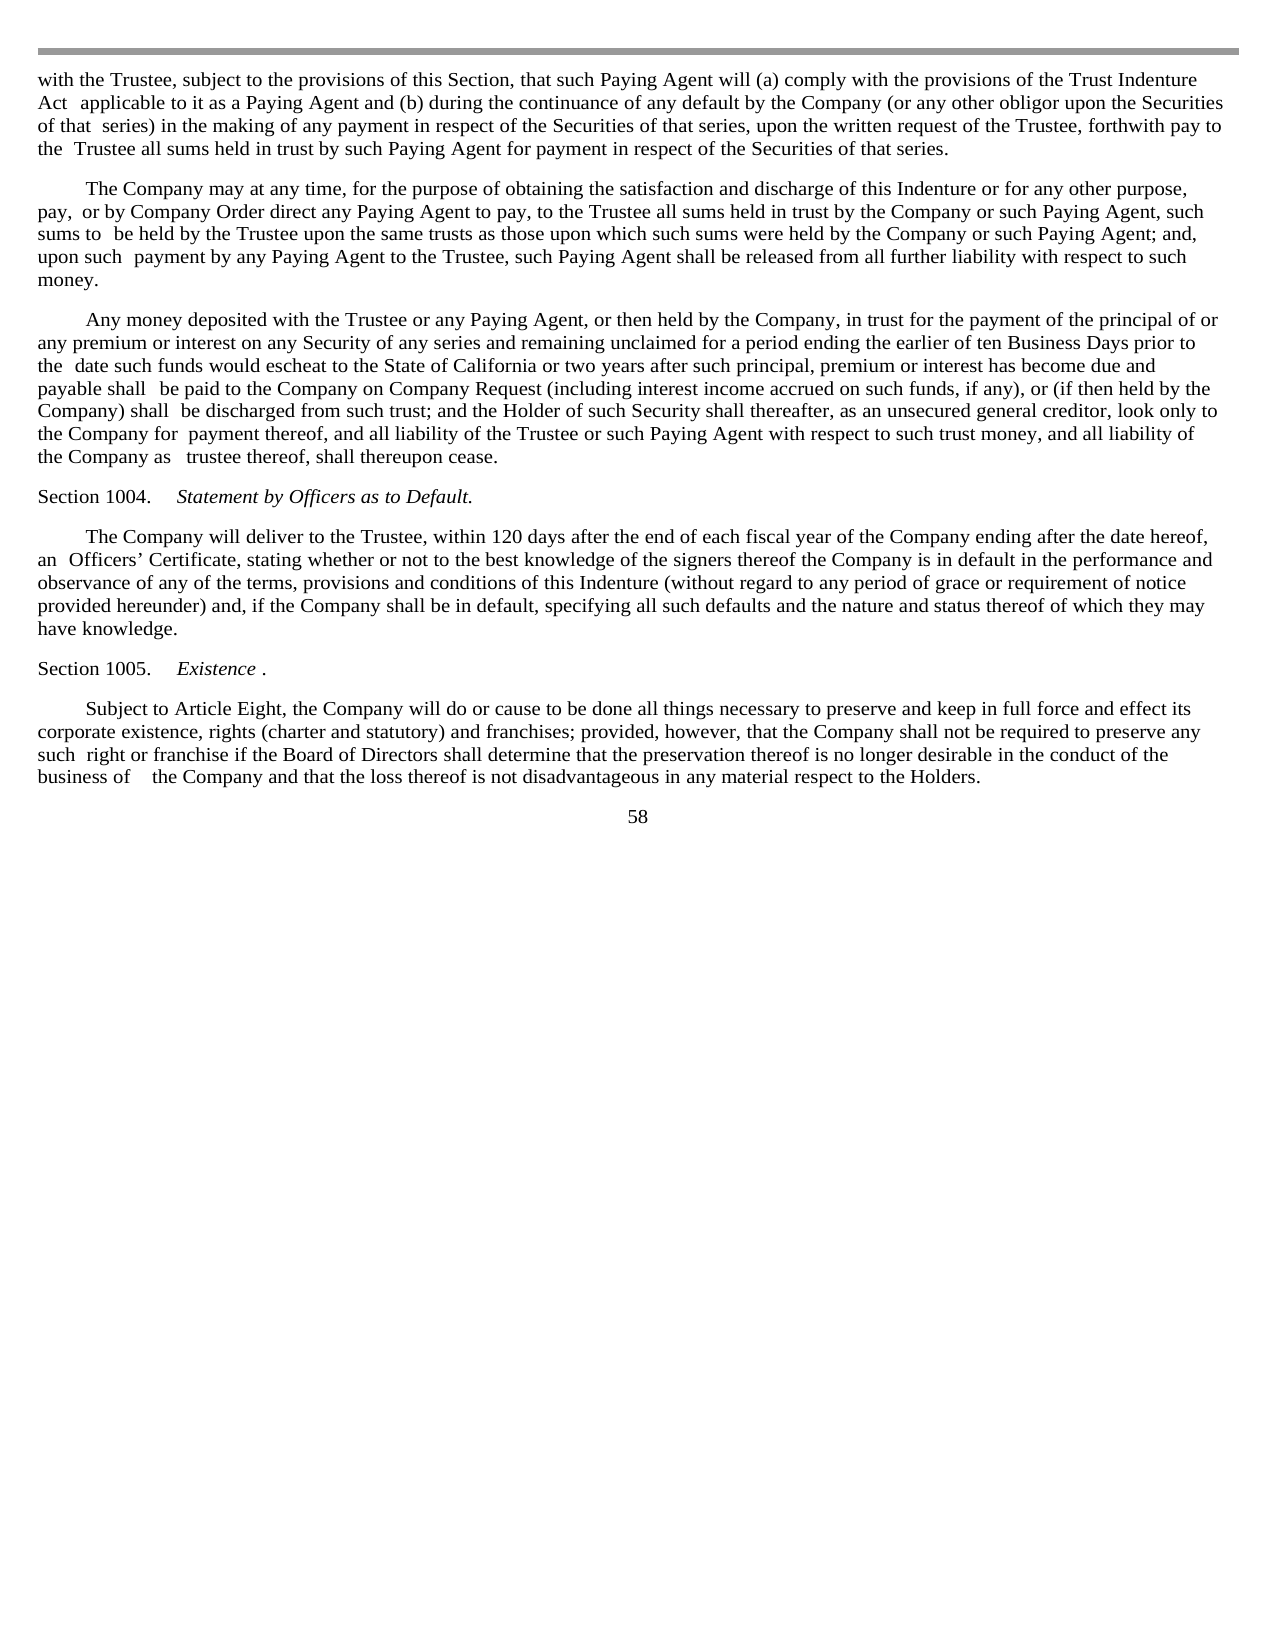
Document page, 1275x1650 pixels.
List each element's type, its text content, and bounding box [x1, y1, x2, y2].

text The Company will deliver to the Trustee, within 120 days after the end of each fiscal year of the Company ending after the date hereof, an Officers’ Certificate, stating whether or not to the best knowledge of the signers thereof the Company is in default in the performance and observance of any of the terms, provisions and conditions of this Indenture (without regard to any period of grace or requirement of notice provided hereunder) and, if the Company shall be in default, specifying all such defaults and the nature and status thereof of which they may have knowledge. [37, 525, 1219, 639]
text Any money deposited with the Trustee or any Paying Agent, or then held by the Company, in trust for the payment of the principal of or any premium or interest on any Security of any series and remaining unclaimed for a period ending the earlier of ten Business Days prior to the date such funds would escheat to the State of California or two years after such principal, premium or interest has become due and payable shall be paid to the Company on Company Request (including interest income accrued on such funds, if any), or (if then held by the Company) shall be discharged from such trust; and the Holder of such Security shall thereafter, as an unsecured general creditor, look only to the Company for payment thereof, and all liability of the Trustee or such Paying Agent with respect to such trust money, and all liability of the Company as trustee thereof, shall thereupon cease. [37, 308, 1219, 468]
text Section 1004. Statement by Officers as to Default. [37, 485, 1226, 508]
text Subject to Article Eight, the Company will do or cause to be done all things necessary to preserve and keep in full force and effect its corporate existence, rights (charter and statutory) and franchises; provided, however, that the Company shall not be required to preserve any such right or franchise if the Board of Directors shall determine that the preservation thereof is no longer desirable in the conduct of the business of the Company and that the loss thereof is not disadvantageous in any material respect to the Holders. [37, 697, 1227, 788]
text Section 1005. Existence . [37, 657, 1226, 679]
text with the Trustee, subject to the provisions of this Section, that such Paying Agent will (a) comply with the provisions of the Trust Indenture Act applicable to it as a Paying Agent and (b) during the continuance of any default by the Company (or any other obligor upon the Securities of that series) in the making of any payment in respect of the Securities of that series, upon the written request of the Trustee, forthwith pay to the Trustee all sums held in trust by such Paying Agent for payment in respect of the Securities of that series. [37, 68, 1227, 159]
text The Company may at any time, for the purpose of obtaining the satisfaction and discharge of this Indenture or for any other purpose, pay, or by Company Order direct any Paying Agent to pay, to the Trustee all sums held in trust by the Company or such Paying Agent, such sums to be held by the Trustee upon the same trusts as those upon which such sums were held by the Company or such Paying Agent; and, upon such payment by any Paying Agent to the Trustee, such Paying Agent shall be released from all further liability with respect to such money. [37, 177, 1219, 291]
text 58 [23, 805, 1252, 828]
